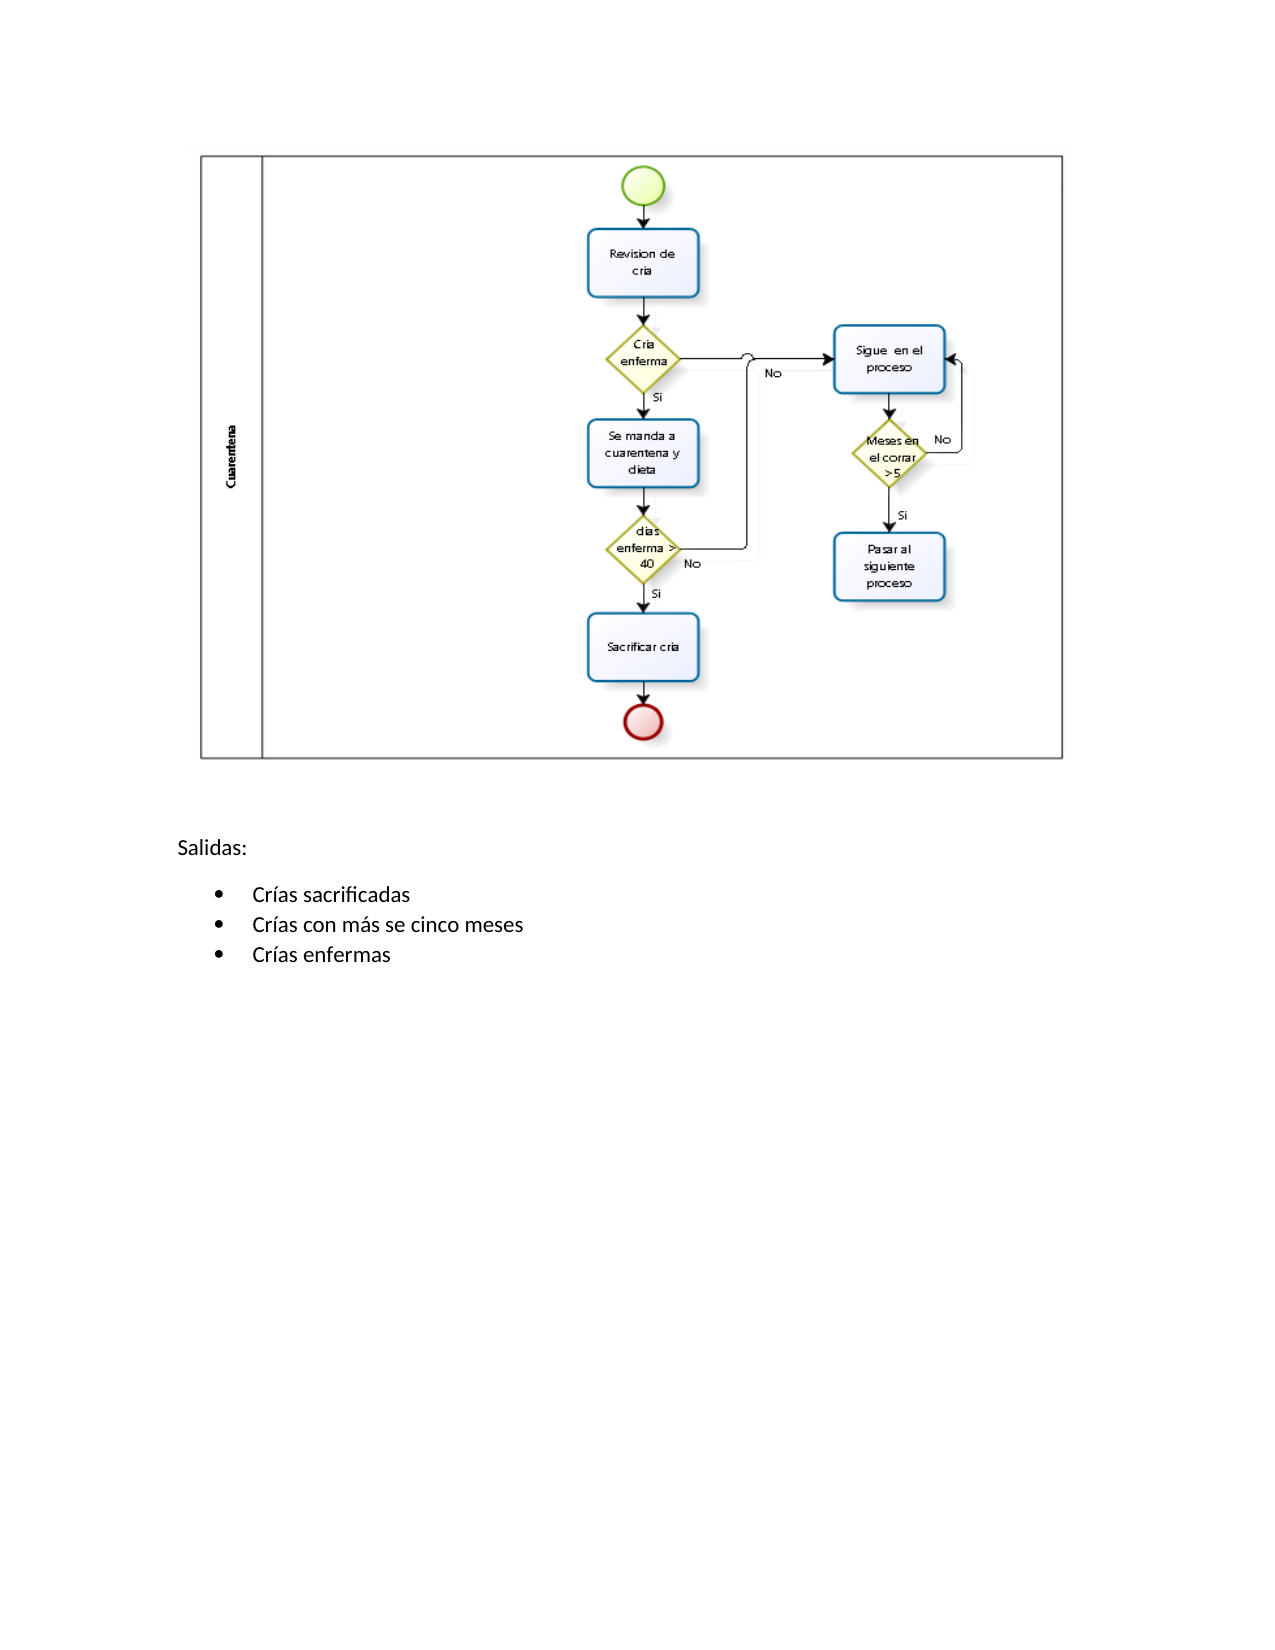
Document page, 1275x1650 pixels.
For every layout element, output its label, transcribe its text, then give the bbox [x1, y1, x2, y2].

text Salidas: [177, 833, 1098, 861]
list Crías enfermas [215, 940, 1098, 968]
list Crías sacrificadas [215, 880, 1098, 908]
picture [177, 147, 1072, 768]
list Crías con más se cinco meses [215, 910, 1098, 938]
